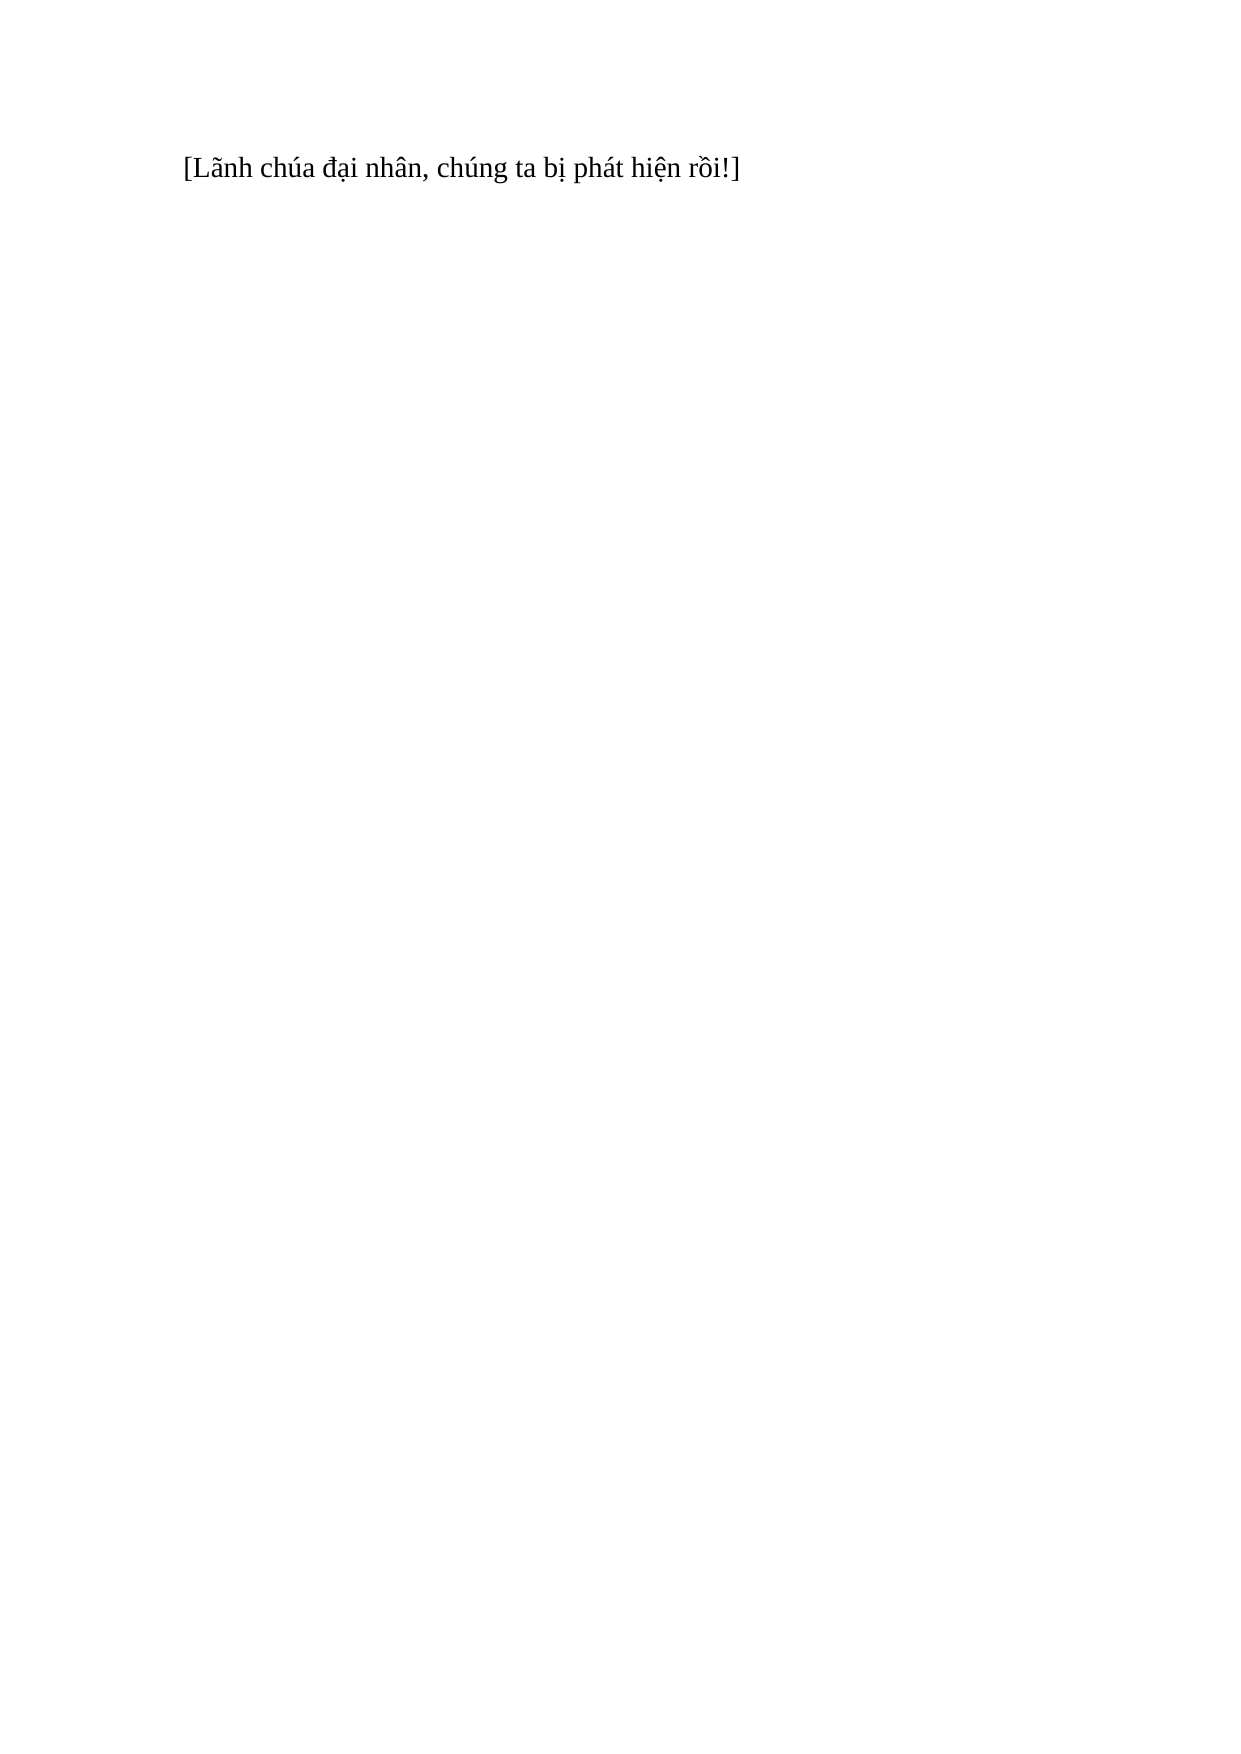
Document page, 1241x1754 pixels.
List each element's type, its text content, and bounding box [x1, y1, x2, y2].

text [Lãnh chúa đại nhân, chúng ta bị phát hiện rồi!] [183, 150, 1092, 183]
